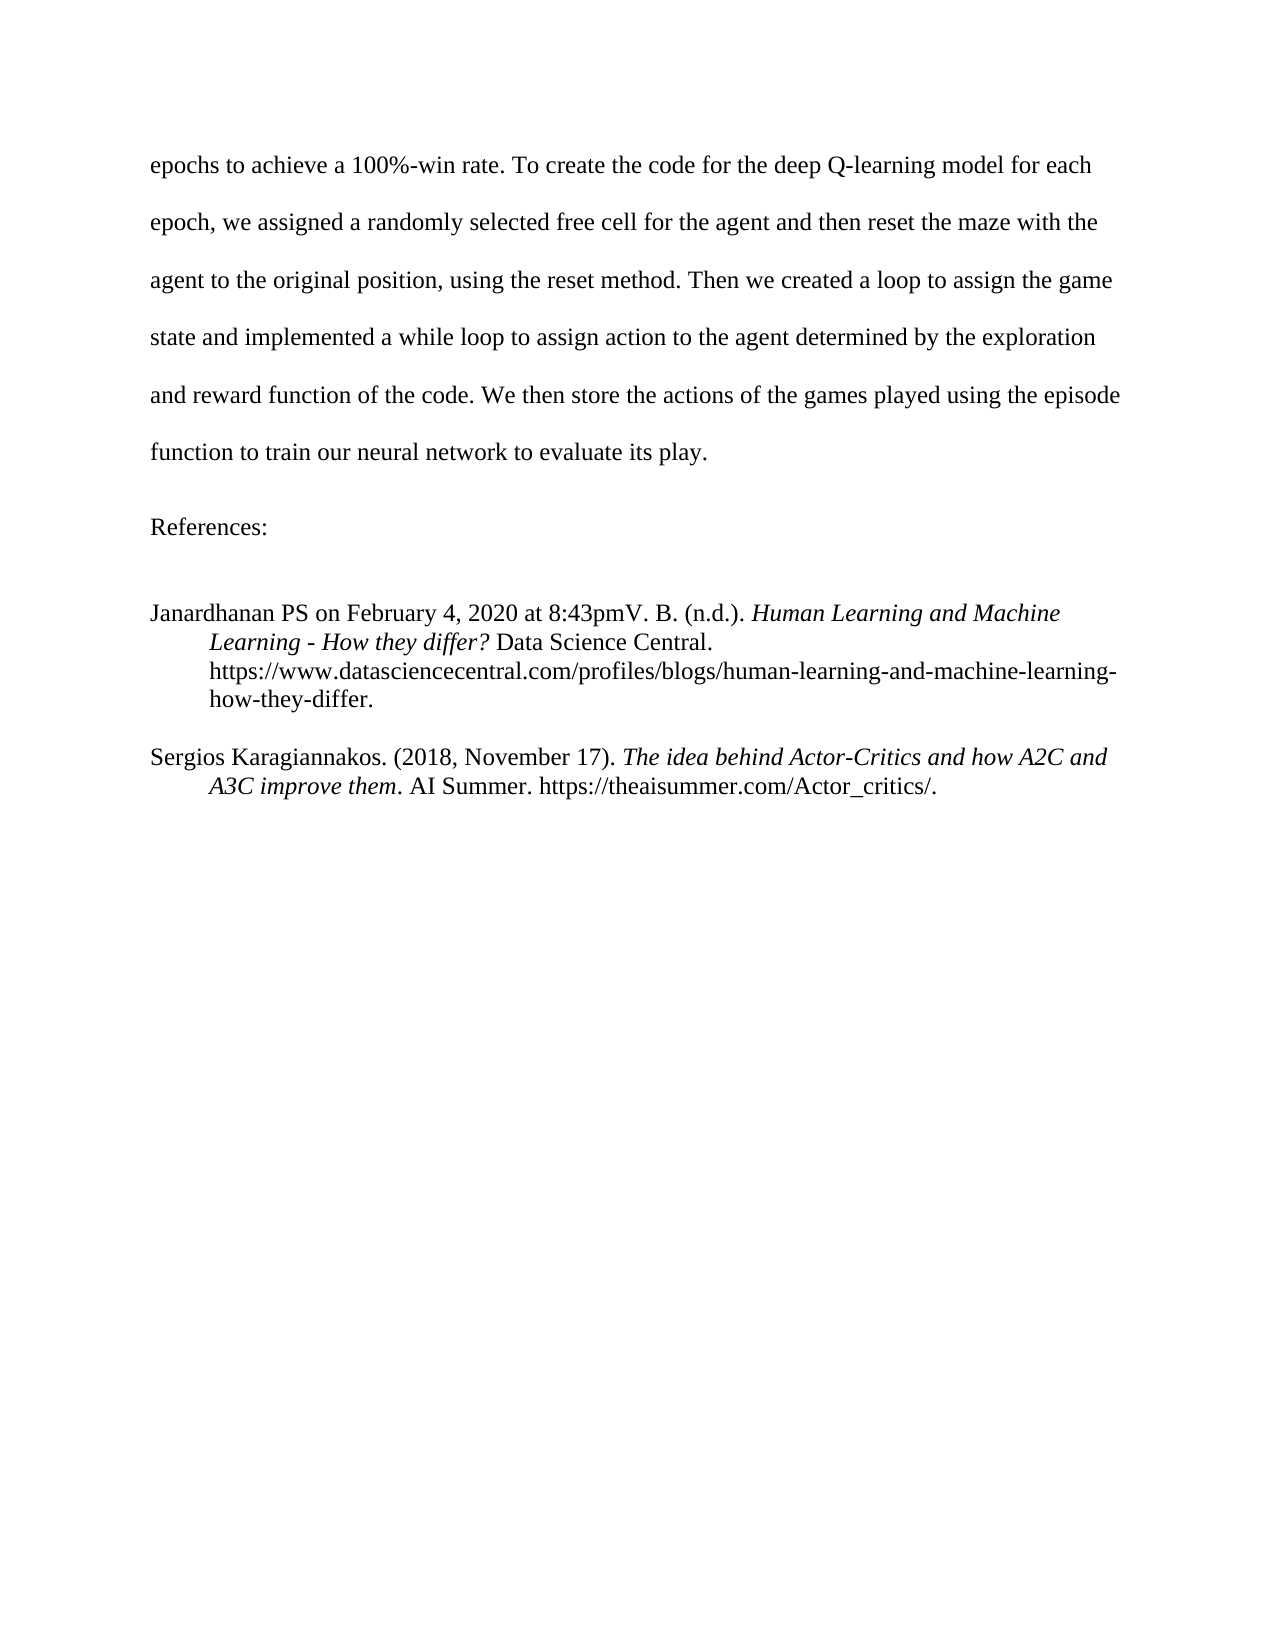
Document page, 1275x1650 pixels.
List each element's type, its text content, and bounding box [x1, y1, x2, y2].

text Sergios Karagiannakos. (2018, November 17). The idea behind Actor-Critics and how A2C and A3C improve them. AI Summer. https://theaisummer.com/Actor_critics/. [150, 742, 1125, 800]
text References: [150, 512, 1125, 540]
text Janardhanan PS on February 4, 2020 at 8:43pmV. B. (n.d.). Human Learning and Machine Learning - How they differ? Data Science Central. https://www.datasciencecentral.com/profiles/blogs/human-learning-and-machine-learning-how-they-differ. [150, 598, 1125, 713]
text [150, 150, 1125, 466]
